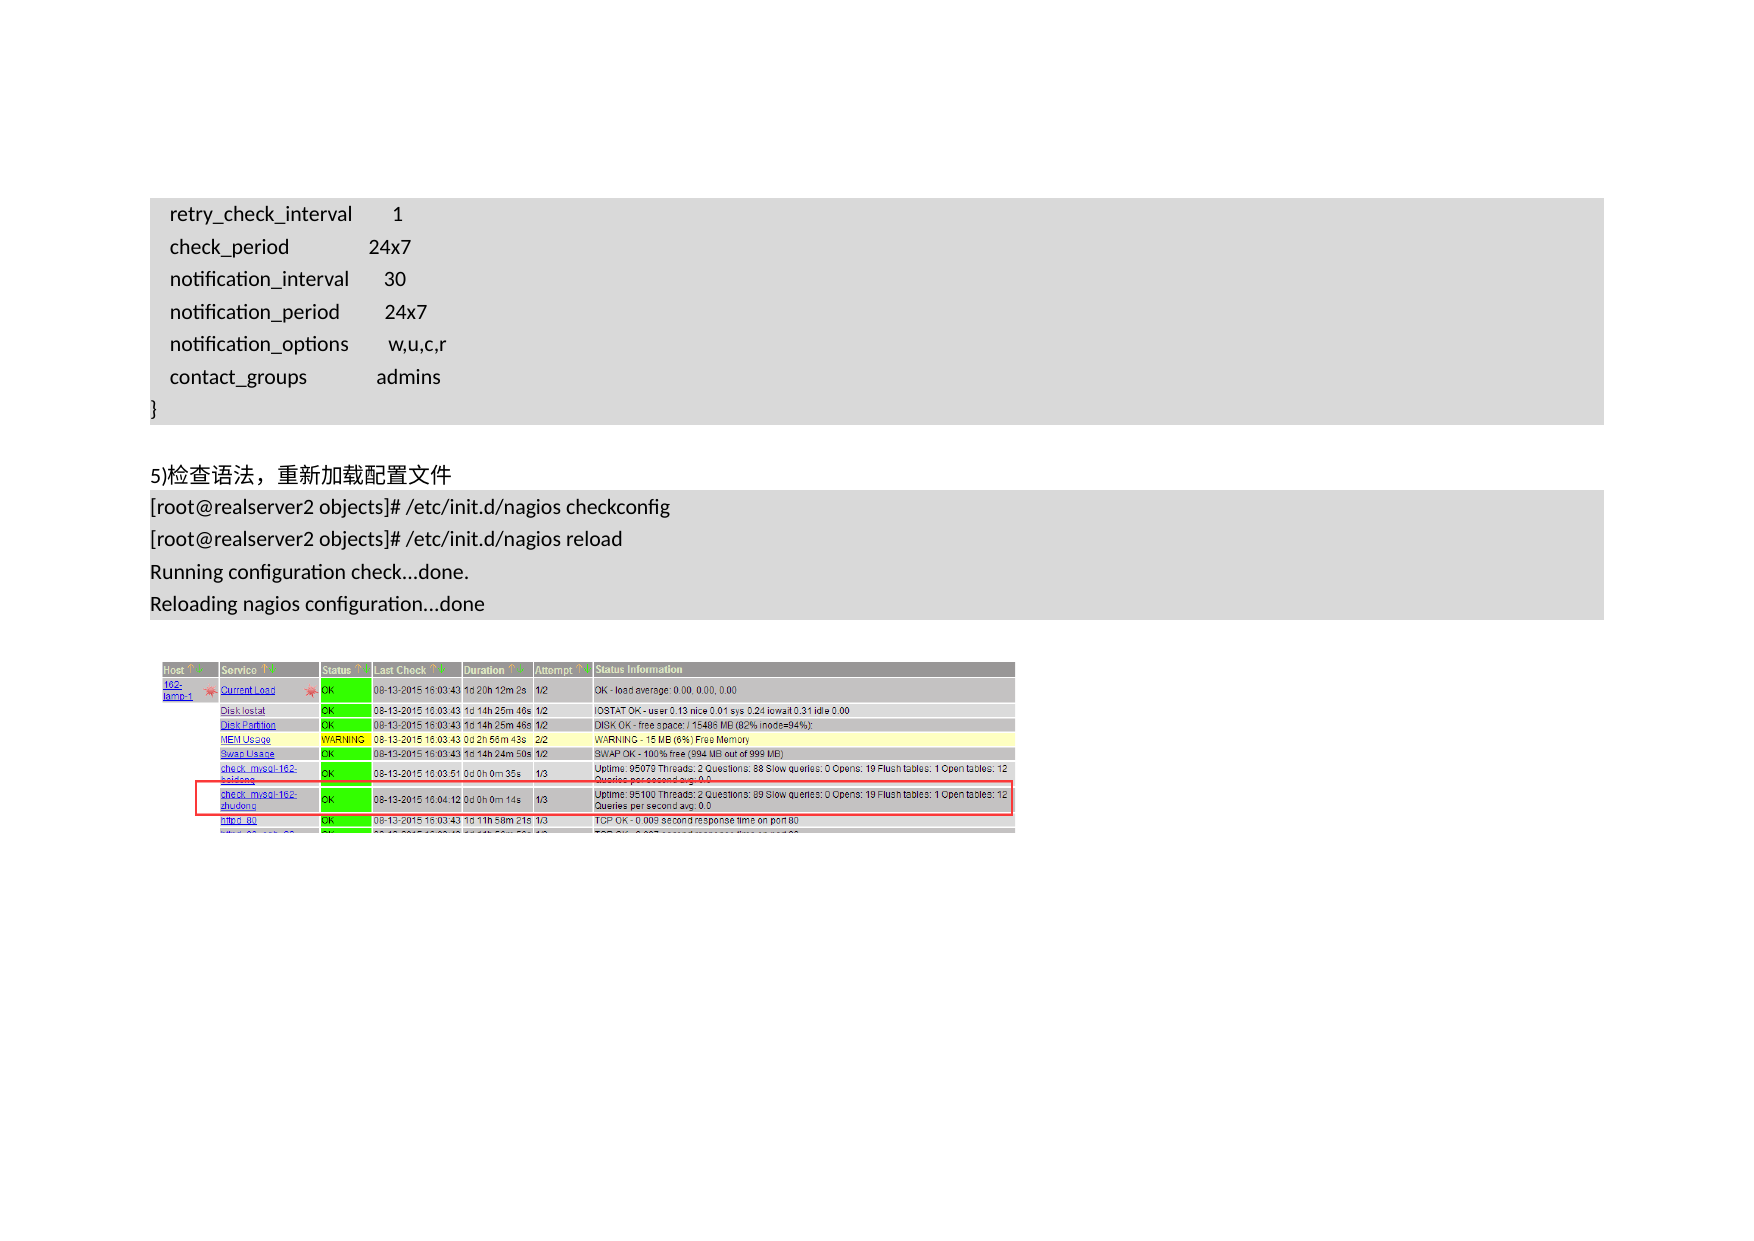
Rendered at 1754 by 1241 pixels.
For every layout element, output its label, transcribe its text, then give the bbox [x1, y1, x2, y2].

text notification_period 24x7 [150, 295, 1604, 328]
text [root@realserver2 objects]# /etc/init.d/nagios reload [150, 523, 1604, 555]
text 5)检查语法，重新加载配置文件 [150, 458, 1604, 490]
picture [150, 652, 1016, 833]
text notification_options w,u,c,r [150, 328, 1604, 360]
text contact_groups admins [150, 360, 1604, 393]
text [root@realserver2 objects]# /etc/init.d/nagios checkconfig [150, 490, 1604, 523]
text Reloading nagios configuration...done [150, 588, 1604, 620]
text notification_interval 30 [150, 263, 1604, 295]
text } [150, 393, 1604, 425]
text retry_check_interval 1 [150, 198, 1604, 230]
text Running configuration check...done. [150, 555, 1604, 588]
text check_period 24x7 [150, 230, 1604, 263]
